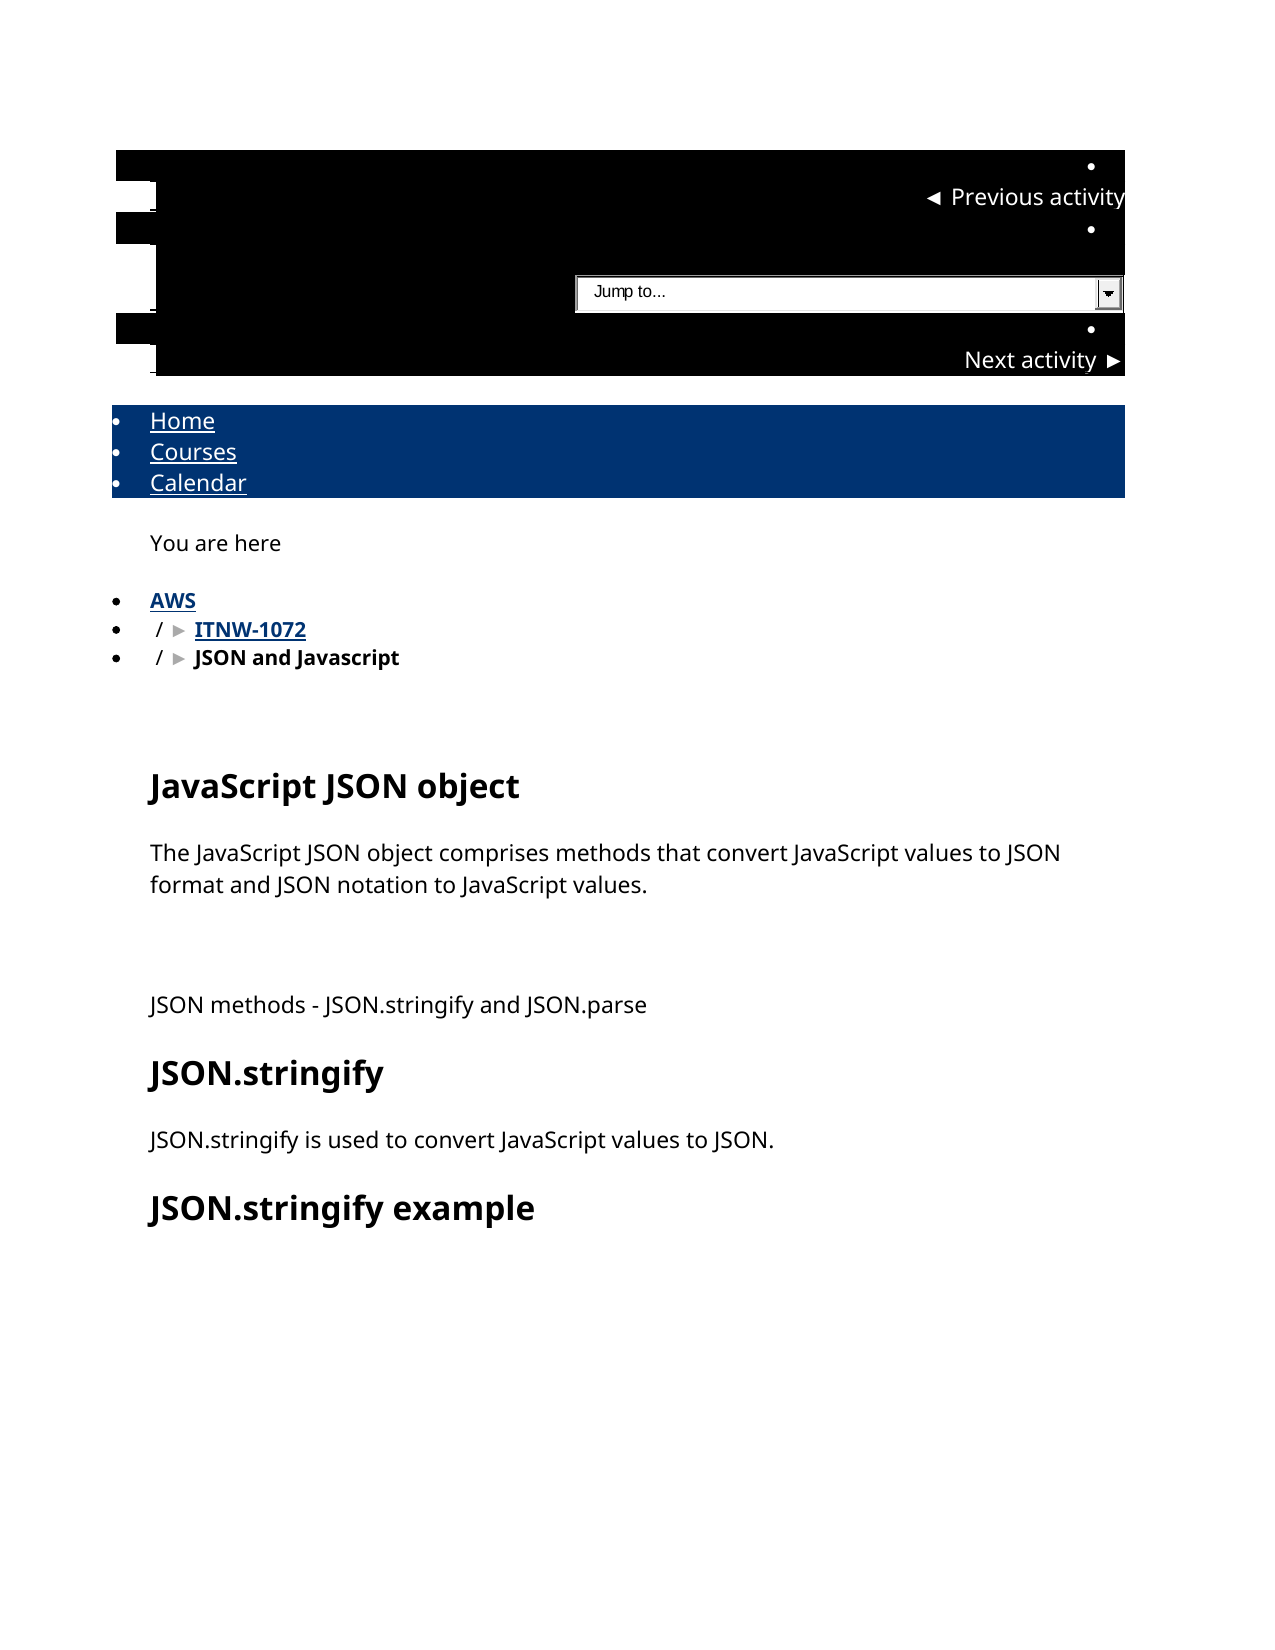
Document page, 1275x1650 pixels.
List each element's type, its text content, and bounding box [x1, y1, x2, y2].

list Calendar [112, 467, 1125, 498]
text You are here [150, 528, 1125, 557]
list AWS [112, 587, 1125, 615]
text ◄ Previous activity [156, 182, 1125, 209]
list / ► JSON and Javascript [112, 643, 1125, 672]
text JSON.stringify example [150, 1185, 1125, 1230]
text JSON.stringify is used to convert JavaScript values to JSON. [150, 1124, 1125, 1156]
text JavaScript JSON object [150, 763, 1125, 808]
text The JavaScript JSON object comprises methods that convert JavaScript values to JSON format and JSON notation to JavaScript values. [150, 837, 1125, 900]
list Courses [112, 436, 1125, 467]
text JSON.stringify [150, 1050, 1125, 1095]
list / ► ITNW-1072 [112, 615, 1125, 643]
text Next activity ► [156, 345, 1125, 372]
list Home [112, 405, 1125, 436]
text JSON methods - JSON.stringify and JSON.parse [150, 989, 1125, 1021]
